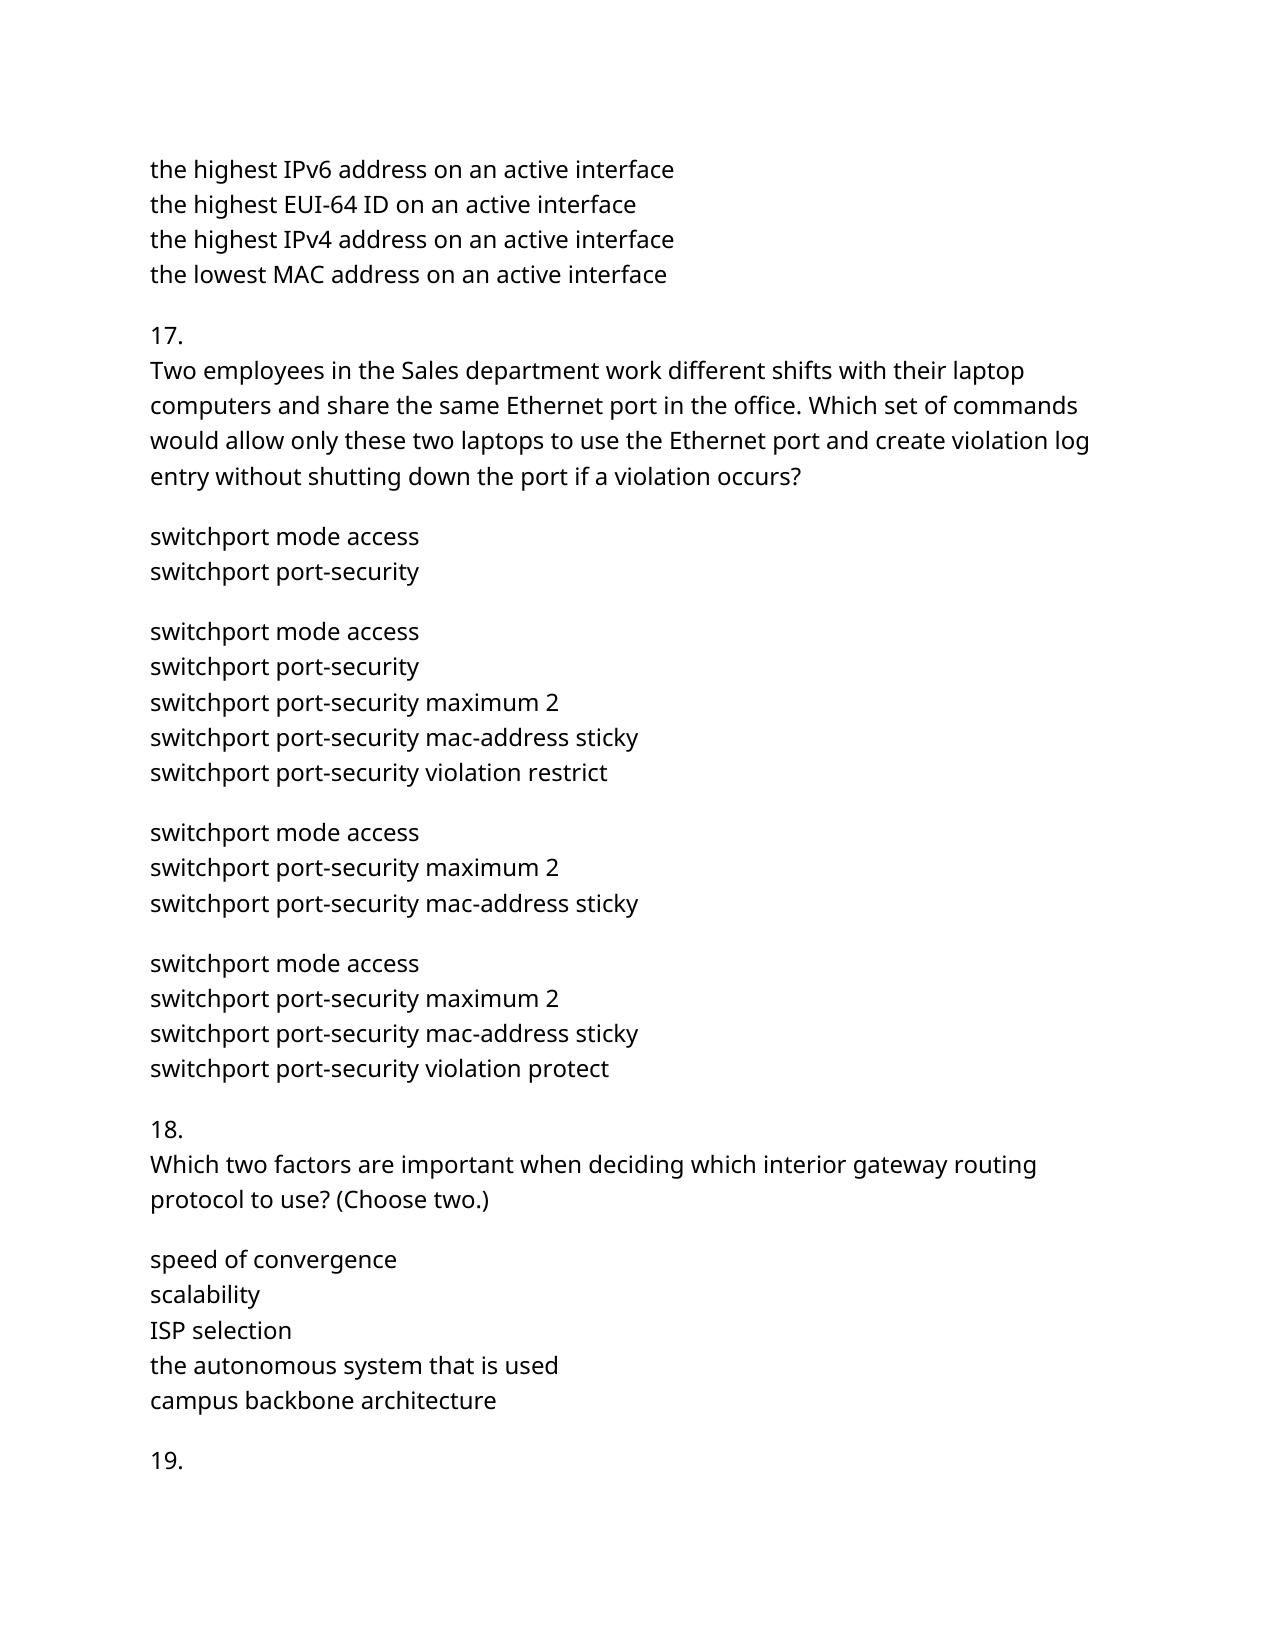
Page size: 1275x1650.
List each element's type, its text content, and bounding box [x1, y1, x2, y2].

text 18. Which two factors are important when deciding which interior gateway routing protocol to use? (Choose two.) [150, 1110, 1125, 1215]
text speed of convergence scalability ISP selection the autonomous system that is used campus backbone architecture [150, 1240, 1125, 1416]
text 17. Two employees in the Sales department work different shifts with their laptop computers and share the same Ethernet port in the office. Which set of commands would allow only these two laptops to use the Ethernet port and create violation log entry without shutting down the port if a violation occurs? [150, 316, 1125, 492]
text switchport mode access switchport port-security switchport port-security maximum 2 switchport port-security mac-address sticky switchport port-security violation restrict [150, 612, 1125, 788]
text switchport mode access switchport port-security maximum 2 switchport port-security mac-address sticky [150, 813, 1125, 919]
text switchport mode access switchport port-security maximum 2 switchport port-security mac-address sticky switchport port-security violation protect [150, 944, 1125, 1085]
text switchport mode access switchport port-security [150, 517, 1125, 587]
text the highest IPv6 address on an active interface the highest EUI-64 ID on an active interface the highest IPv4 address on an active interface the lowest MAC address on an active interface [150, 150, 1125, 291]
text 19. [150, 1441, 1125, 1477]
